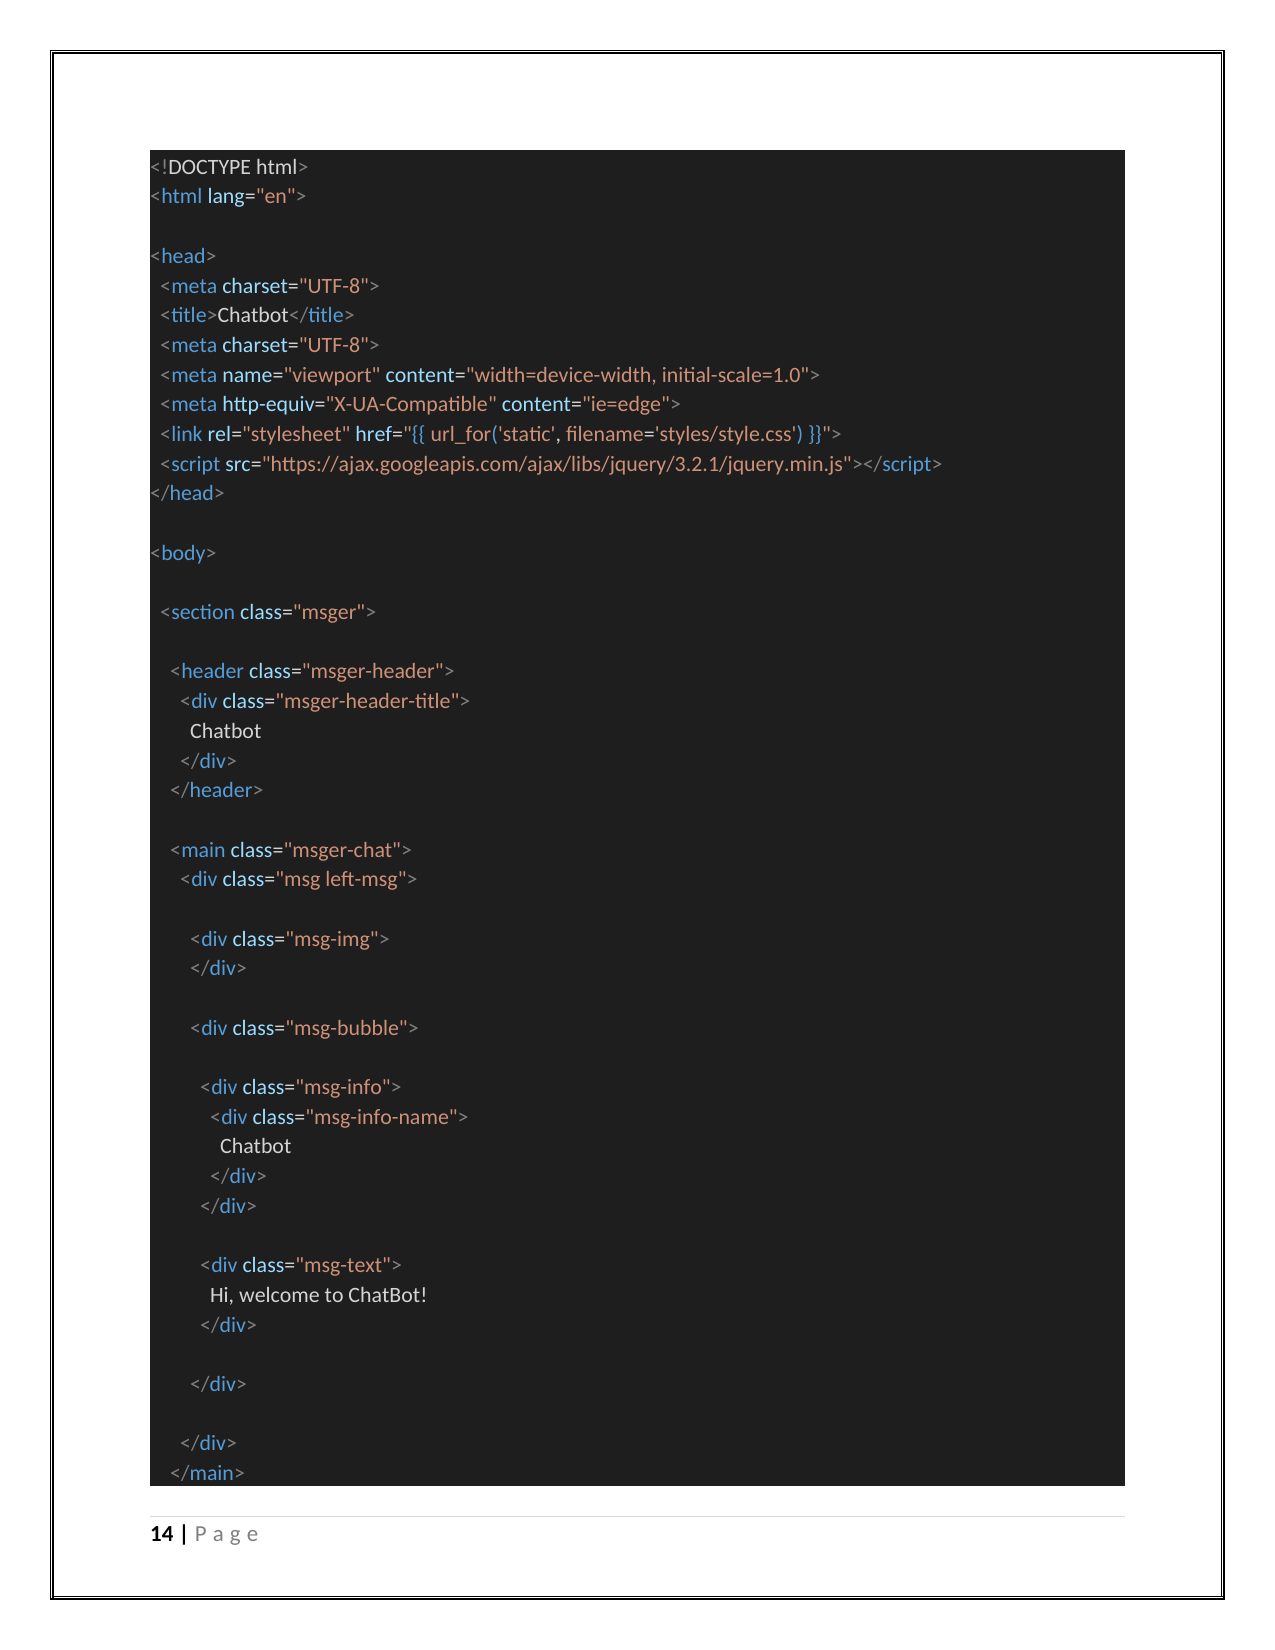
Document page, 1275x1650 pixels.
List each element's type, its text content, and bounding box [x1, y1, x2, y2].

text <body> [150, 536, 1125, 566]
text <link rel="stylesheet" href="{{ url_for('static', filename='styles/style.css') }}"> [150, 417, 1125, 447]
text </div> [150, 1367, 1125, 1397]
text Chatbot [150, 714, 1125, 744]
text </div> [150, 952, 1125, 981]
text <main class="msger-chat"> [150, 833, 1125, 862]
text Chatbot [150, 1130, 1125, 1159]
text <div class="msg-text"> [150, 1248, 1125, 1278]
text </main> [150, 1456, 1125, 1486]
text <div class="msg-img"> [150, 922, 1125, 952]
text <div class="msger-header-title"> [150, 684, 1125, 714]
text </header> [150, 773, 1125, 803]
text </div> [150, 744, 1125, 773]
text </div> [150, 1159, 1125, 1189]
text </head> [150, 477, 1125, 506]
text <!DOCTYPE html> [150, 150, 1125, 180]
text <div class="msg-info-name"> [150, 1100, 1125, 1130]
text <header class="msger-header"> [150, 655, 1125, 684]
text <meta charset="UTF-8"> [150, 269, 1125, 298]
text <title>Chatbot</title> [150, 298, 1125, 328]
text <div class="msg-info"> [150, 1070, 1125, 1100]
text <div class="msg-bubble"> [150, 1011, 1125, 1041]
text <meta name="viewport" content="width=device-width, initial-scale=1.0"> [150, 358, 1125, 387]
text <meta charset="UTF-8"> [150, 328, 1125, 358]
text <head> [150, 239, 1125, 269]
text </div> [150, 1189, 1125, 1219]
text <div class="msg left-msg"> [150, 862, 1125, 892]
text </div> [150, 1308, 1125, 1337]
text <html lang="en"> [150, 180, 1125, 209]
text </div> [150, 1427, 1125, 1456]
text Hi, welcome to ChatBot! [150, 1278, 1125, 1308]
text <script src="https://ajax.googleapis.com/ajax/libs/jquery/3.2.1/jquery.min.js"></script> [150, 447, 1125, 477]
text <meta http-equiv="X-UA-Compatible" content="ie=edge"> [150, 387, 1125, 417]
text <section class="msger"> [150, 595, 1125, 625]
